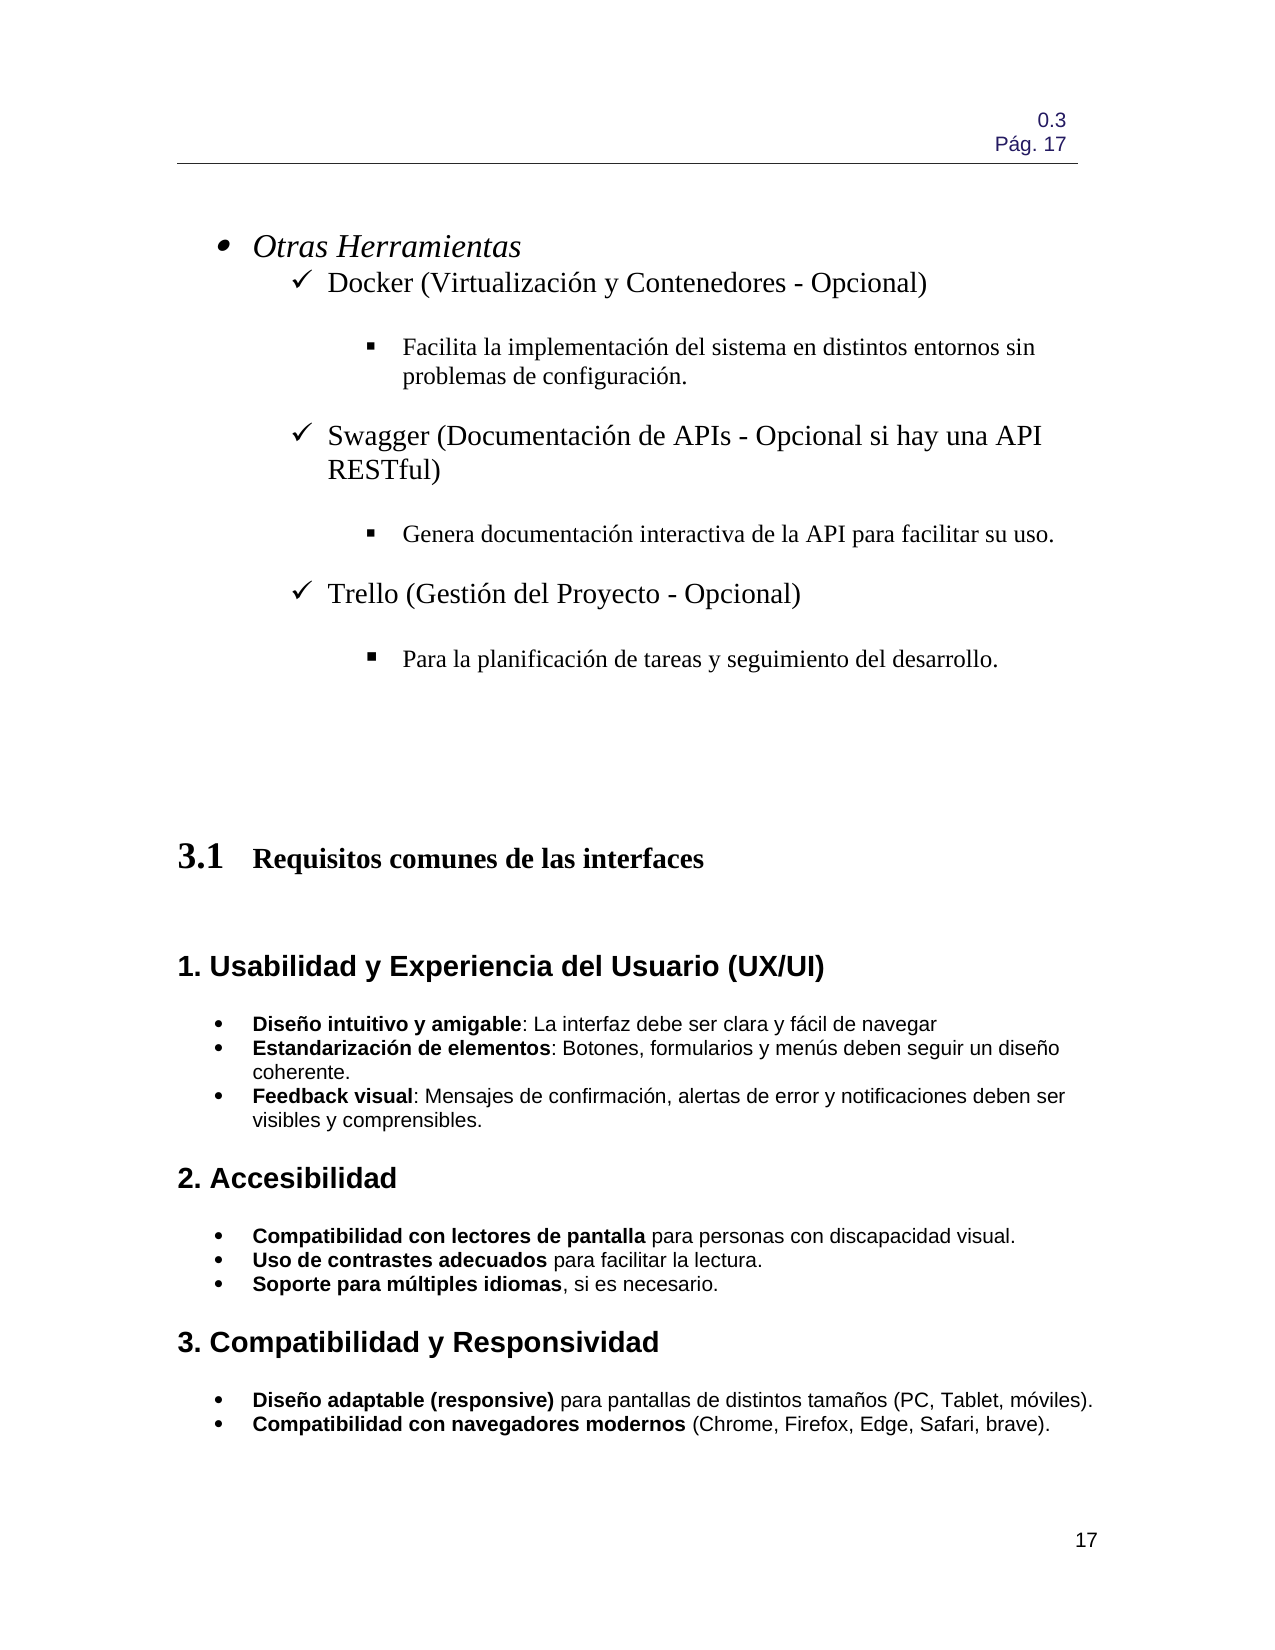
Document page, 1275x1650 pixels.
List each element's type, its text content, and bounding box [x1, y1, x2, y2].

list Otras Herramientas [215, 227, 1098, 265]
list Docker (Virtualización y Contenedores - Opcional) [290, 265, 1098, 299]
list Diseño adaptable (responsive) para pantallas de distintos tamaños (PC, Tablet, móviles). [215, 1388, 1098, 1412]
list Requisitos comunes de las interfaces [177, 834, 1098, 877]
subtitle 1. Usabilidad y Experiencia del Usuario (UX/UI) [177, 949, 1098, 983]
list Diseño intuitivo y amigable: La interfaz debe ser clara y fácil de navegar [215, 1012, 1098, 1036]
list Soporte para múltiples idiomas, si es necesario. [215, 1272, 1098, 1296]
subtitle 2. Accesibilidad [177, 1161, 1098, 1195]
list Feedback visual: Mensajes de confirmación, alertas de error y notificaciones deben ser visibles y comprensibles. [215, 1084, 1098, 1132]
list Para la planificación de tareas y seguimiento del desarrollo. [365, 644, 1098, 673]
list Compatibilidad con navegadores modernos (Chrome, Firefox, Edge, Safari, brave). [215, 1412, 1098, 1436]
list Compatibilidad con lectores de pantalla para personas con discapacidad visual. [215, 1224, 1098, 1248]
list Estandarización de elementos: Botones, formularios y menús deben seguir un diseño coherente. [215, 1036, 1098, 1084]
list Facilita la implementación del sistema en distintos entornos sin problemas de configuración. [365, 332, 1098, 390]
list Genera documentación interactiva de la API para facilitar su uso. [365, 519, 1098, 548]
list Trello (Gestión del Proyecto - Opcional) [290, 577, 1098, 610]
list Swagger (Documentación de APIs - Opcional si hay una API RESTful) [290, 418, 1098, 486]
list Uso de contrastes adecuados para facilitar la lectura. [215, 1248, 1098, 1272]
subtitle 3. Compatibilidad y Responsividad [177, 1325, 1098, 1359]
